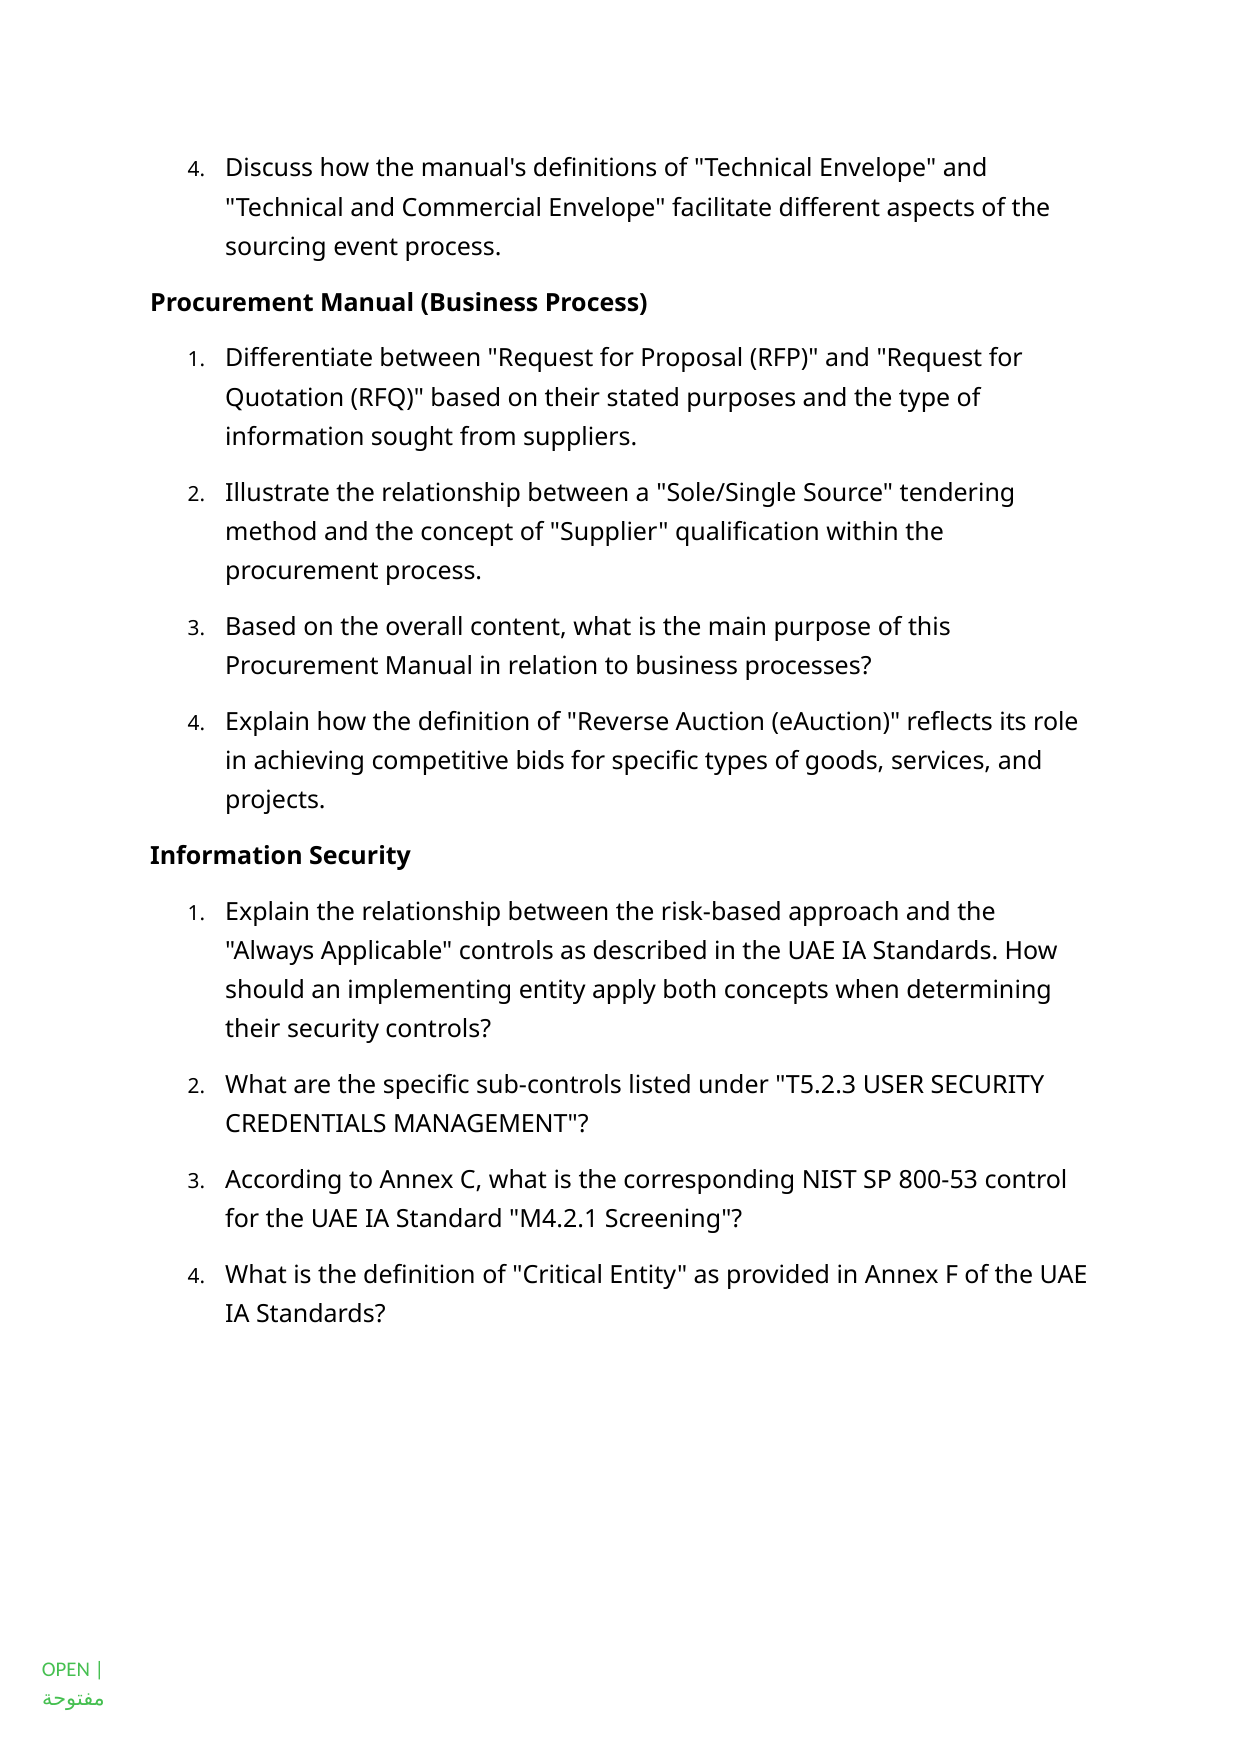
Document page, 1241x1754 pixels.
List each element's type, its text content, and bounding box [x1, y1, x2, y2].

list What are the specific sub-controls listed under "T5.2.3 USER SECURITY CREDENTIALS MANAGEMENT"? [187, 1067, 1090, 1140]
list Differentiate between "Request for Proposal (RFP)" and "Request for Quotation (RFQ)" based on their stated purposes and the type of information sought from suppliers. [187, 340, 1090, 452]
text Procurement Manual (Business Process) [150, 284, 1090, 318]
list Illustrate the relationship between a "Sole/Single Source" tendering method and the concept of "Supplier" qualification within the procurement process. [187, 474, 1090, 587]
list Explain the relationship between the risk-based approach and the "Always Applicable" controls as described in the UAE IA Standards. How should an implementing entity apply both concepts when determining their security controls? [187, 893, 1090, 1045]
list According to Annex C, what is the corresponding NIST SP 800-53 control for the UAE IA Standard "M4.2.1 Screening"? [187, 1162, 1090, 1235]
list What is the definition of "Critical Entity" as provided in Annex F of the UAE IA Standards? [187, 1257, 1090, 1330]
text Information Security [150, 837, 1090, 872]
list Based on the overall content, what is the main purpose of this Procurement Manual in relation to business processes? [187, 608, 1090, 682]
list Discuss how the manual's definitions of "Technical Envelope" and "Technical and Commercial Envelope" facilitate different aspects of the sourcing event process. [187, 150, 1090, 262]
list Explain how the definition of "Reverse Auction (eAuction)" reflects its role in achieving competitive bids for specific types of goods, services, and projects. [187, 703, 1090, 816]
